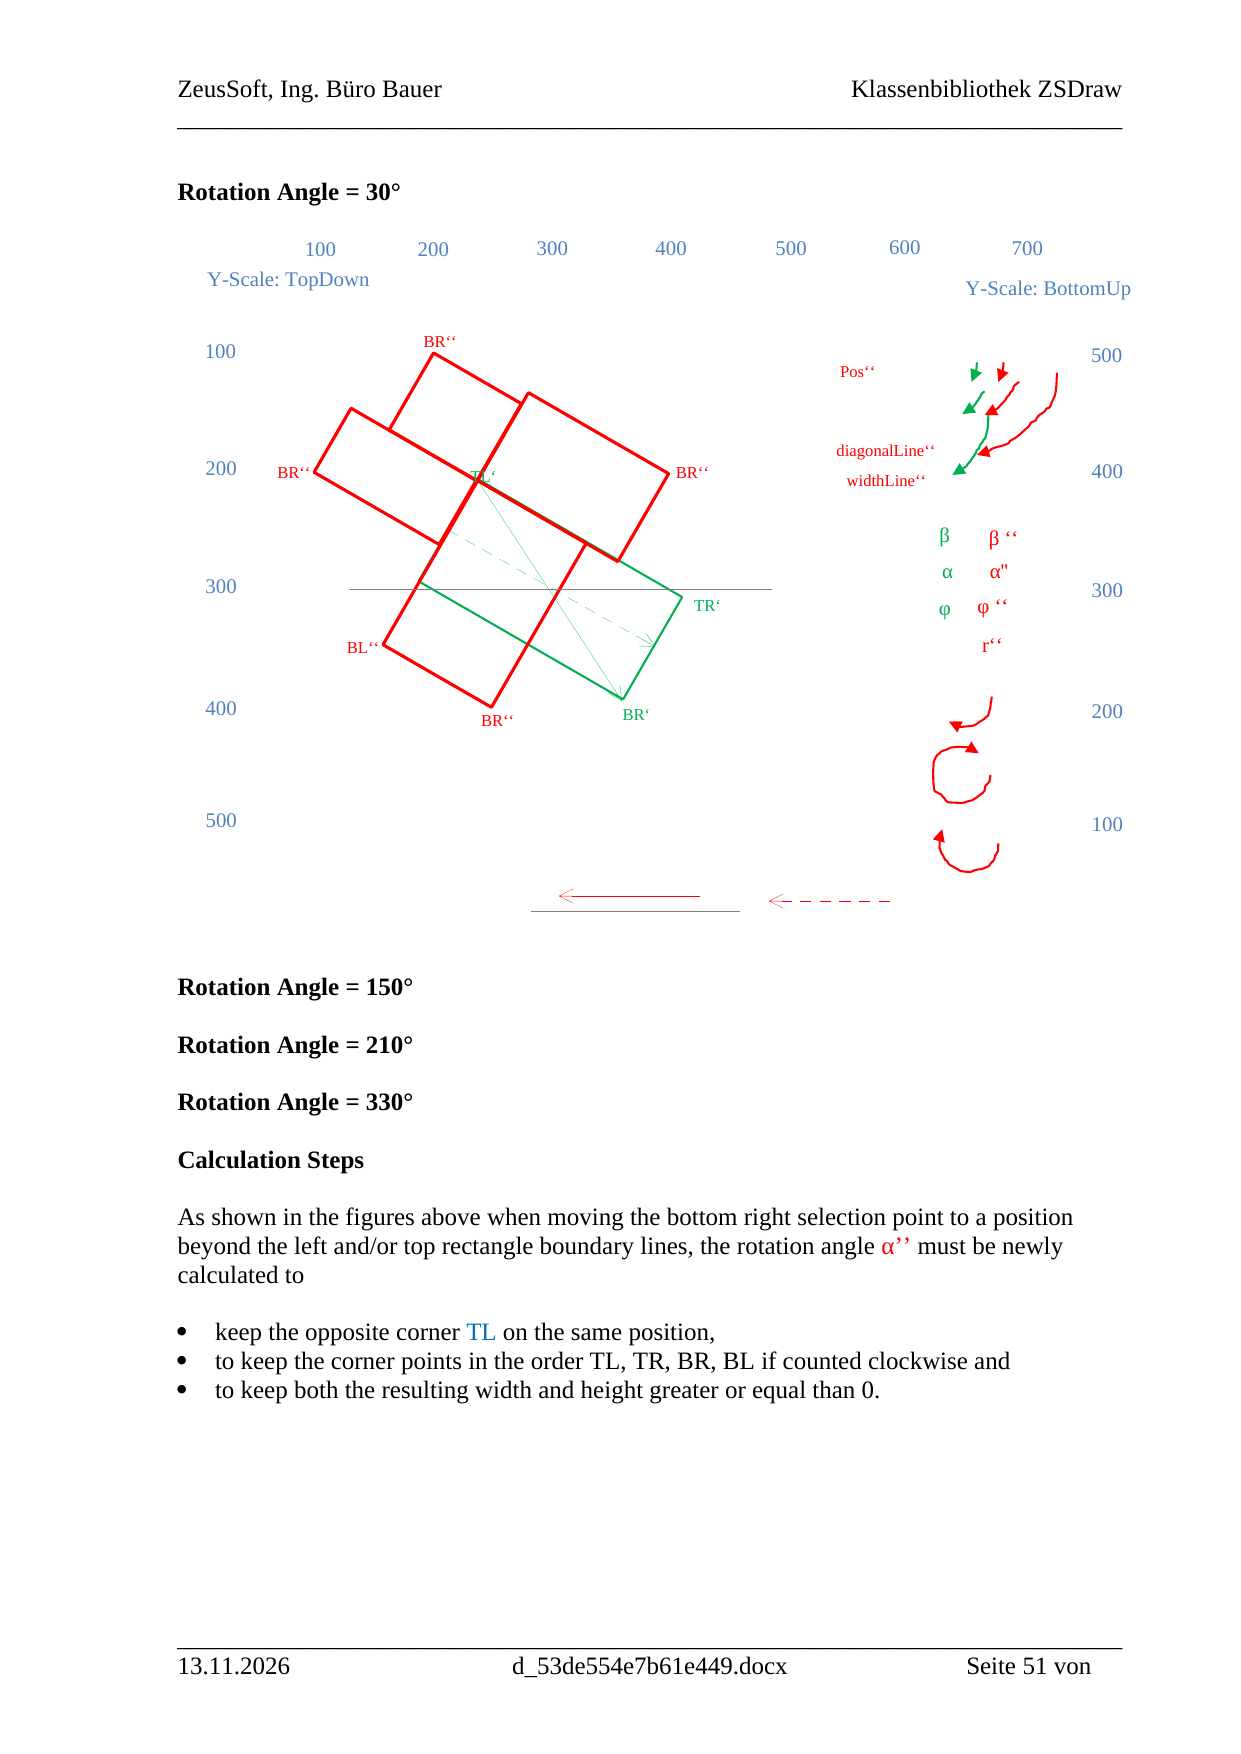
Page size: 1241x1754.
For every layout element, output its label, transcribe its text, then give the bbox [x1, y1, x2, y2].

text Rotation Angle = 330° [177, 1087, 1092, 1116]
text Rotation Angle = 30° [177, 177, 1092, 206]
list to keep both the resulting width and height greater or equal than 0. [177, 1375, 1092, 1403]
text Rotation Angle = 150° [177, 972, 1092, 1001]
text As shown in the figures above when moving the bottom right selection point to a position beyond the left and/or top rectangle boundary lines, the rotation angle α’’ must be newly calculated to [177, 1202, 1092, 1288]
list keep the opposite corner TL on the same position, [177, 1317, 1092, 1346]
text Rotation Angle = 210° [177, 1030, 1092, 1058]
list to keep the corner points in the order TL, TR, BR, BL if counted clockwise and [177, 1346, 1092, 1375]
text Calculation Steps [177, 1145, 1092, 1173]
